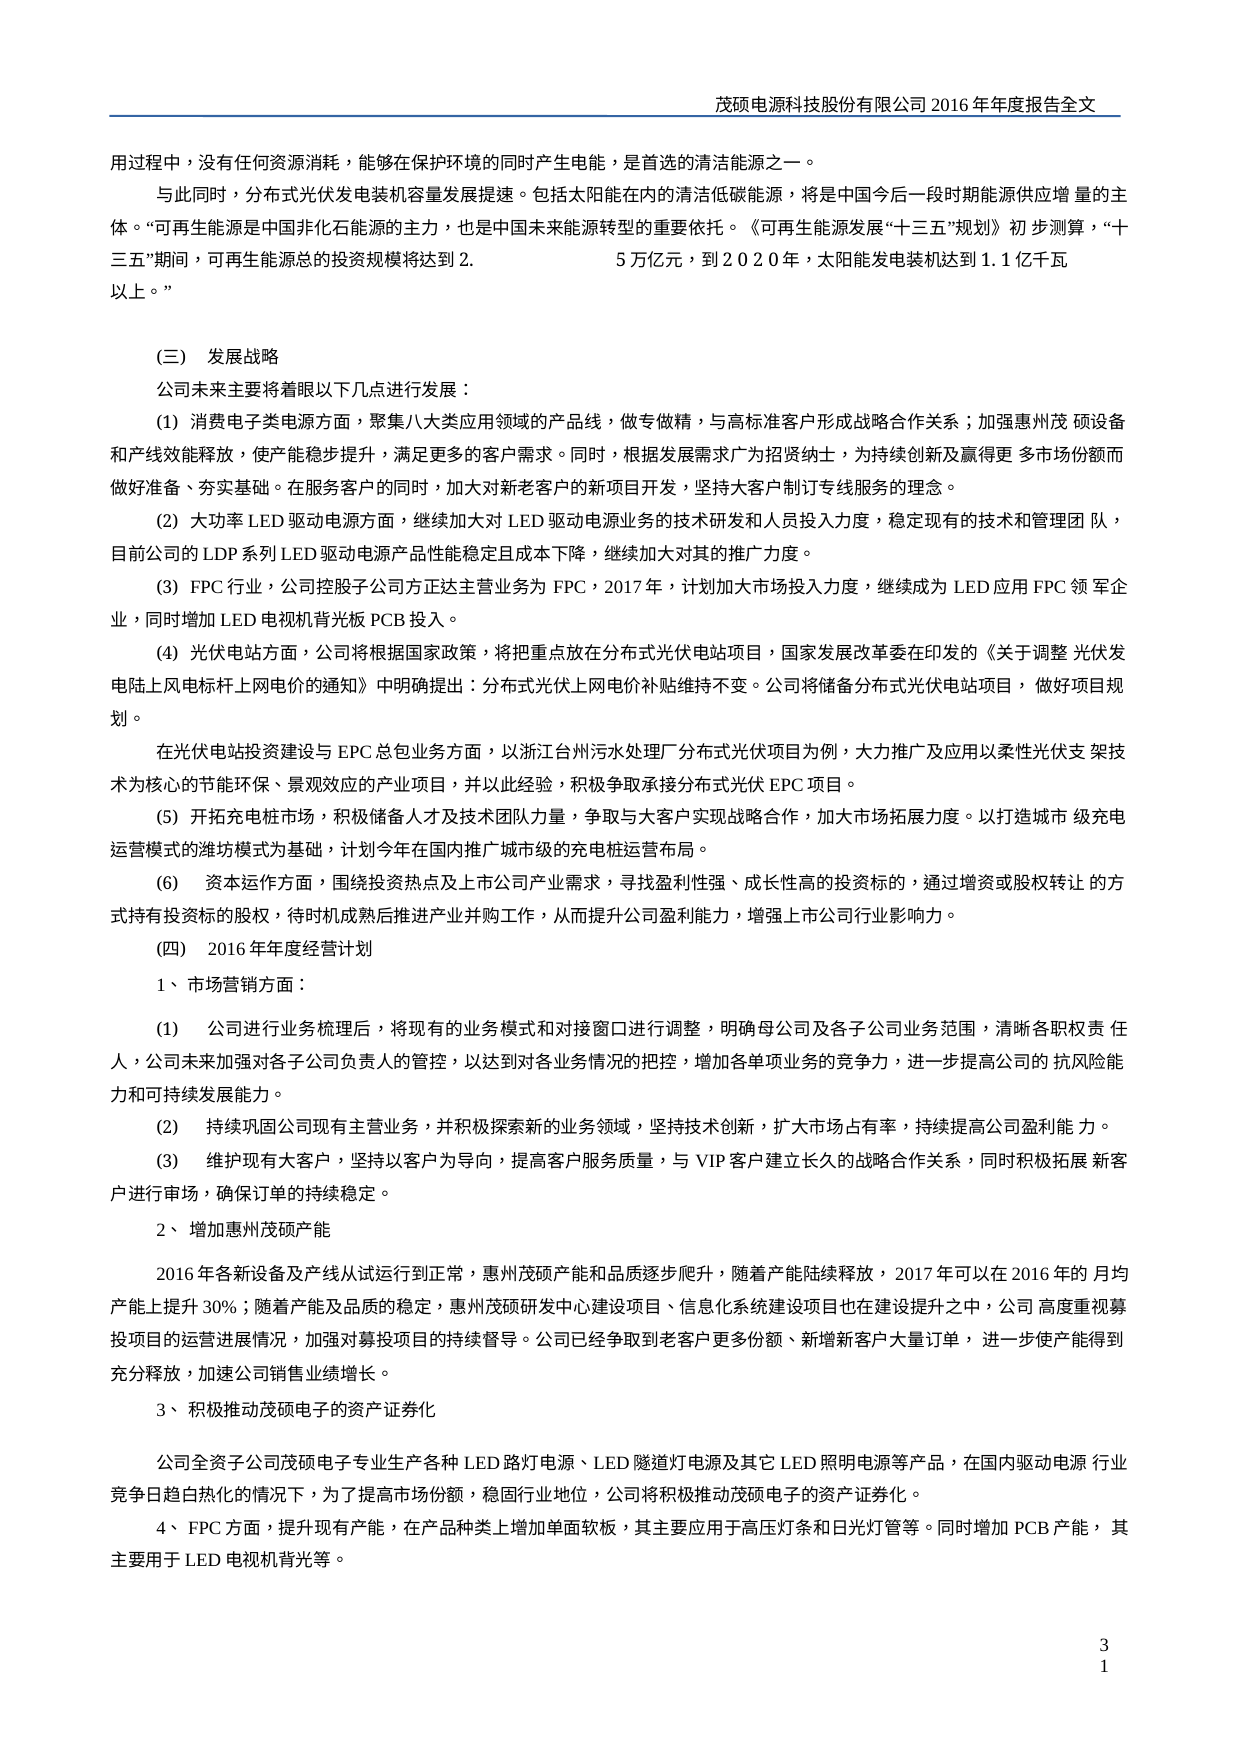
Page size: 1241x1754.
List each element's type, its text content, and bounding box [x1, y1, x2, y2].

list FPC行业，公司控股子公司方正达主营业务为FPC，2017年，计划加大市场投入力度，继续成为LED应用FPC领 军企业，同时增加LED电视机背光板PCB投入。 [110, 567, 1129, 633]
text 公司未来主要将着眼以下几点进行发展： [110, 370, 1129, 403]
text 公司全资子公司茂硕电子专业生产各种LED路灯电源、LED隧道灯电源及其它LED照明电源等产品，在国内驱动电源 行业竞争日趋白热化的情况下，为了提高市场份额，稳固行业地位，公司将积极推动茂硕电子的资产证券化。 [110, 1444, 1129, 1508]
list 大功率LED驱动电源方面，继续加大对LED驱动电源业务的技术研发和人员投入力度，稳定现有的技术和管理团 队，目前公司的LDP系列LED驱动电源产品性能稳定且成本下降，继续加大对其的推广力度。 [110, 501, 1129, 567]
text 2、 增加惠州茂硕产能 [110, 1217, 1129, 1242]
list 维护现有大客户，坚持以客户为导向，提高客户服务质量，与VIP客户建立长久的战略合作关系，同时积极拓展 新客户进行审场，确保订单的持续稳定。 [110, 1141, 1129, 1207]
list 持续巩固公司现有主营业务，并积极探索新的业务领域，坚持技术创新，扩大市场占有率，持续提高公司盈利能 力。 [110, 1108, 1129, 1141]
text 1、 市场营销方面： [110, 973, 1129, 997]
text 4、 FPC方面，提升现有产能，在产品种类上增加单面软板，其主要应用于高压灯条和日光灯管等。同时增加PCB产能， 其主要用于LED电视机背光等。 [110, 1508, 1129, 1573]
list 发展战略 [110, 337, 1129, 370]
text 与此同时，分布式光伏发电装机容量发展提速。包括太阳能在内的清洁低碳能源，将是中国今后一段时期能源供应增 量的主体。“可再生能源是中国非化石能源的主力，也是中国未来能源转型的重要依托。《可再生能源发展“十三五”规划》初 步测算，“十三五”期间，可再生能源总的投资规模将达到2. 5万亿元，到2 0 2 0年，太阳能发电装机达到1. 1亿千瓦 [110, 176, 1129, 273]
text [110, 143, 1129, 176]
text 2016年各新设备及产线从试运行到正常，惠州茂硕产能和品质逐步爬升，随着产能陆续释放，2017年可以在2016年的 月均产能上提升30%；随着产能及品质的稳定，惠州茂硕研发中心建设项目、信息化系统建设项目也在建设提升之中，公司 高度重视募投项目的运营进展情况，加强对募投项目的持续督导。公司已经争取到老客户更多份额、新增新客户大量订单， 进一步使产能得到充分释放，加速公司销售业绩增长。 [110, 1254, 1129, 1387]
list 开拓充电桩市场，积极储备人才及技术团队力量，争取与大客户实现战略合作，加大市场拓展力度。以打造城市 级充电运营模式的潍坊模式为基础，计划今年在国内推广城市级的充电桩运营布局。 [110, 798, 1129, 863]
list 公司进行业务梳理后，将现有的业务模式和对接窗口进行调整，明确母公司及各子公司业务范围，清晰各职权责 任人，公司未来加强对各子公司负责人的管控，以达到对各业务情况的把控，增加各单项业务的竞争力，进一步提高公司的 抗风险能力和可持续发展能力。 [110, 1009, 1129, 1108]
list 消费电子类电源方面，聚集八大类应用领域的产品线，做专做精，与高标准客户形成战略合作关系；加强惠州茂 硕设备和产线效能释放，使产能稳步提升，满足更多的客户需求。同时，根据发展需求广为招贤纳士，为持续创新及赢得更 多市场份额而做好准备、夯实基础。在服务客户的同时，加大对新老客户的新项目开发，坚持大客户制订专线服务的理念。 [110, 403, 1129, 501]
text 以上。” [110, 273, 1129, 306]
list 资本运作方面，围绕投资热点及上市公司产业需求，寻找盈利性强、成长性高的投资标的，通过增资或股权转让 的方式持有投资标的股权，待时机成熟后推进产业并购工作，从而提升公司盈利能力，增强上市公司行业影响力。 [110, 863, 1129, 929]
list 光伏电站方面，公司将根据国家政策，将把重点放在分布式光伏电站项目，国家发展改革委在印发的《关于调整 光伏发电陆上风电标杆上网电价的通知》中明确提出：分布式光伏上网电价补贴维持不变。公司将储备分布式光伏电站项目， 做好项目规划。 [110, 633, 1129, 732]
text 3、 积极推动茂硕电子的资产证券化 [110, 1397, 1129, 1421]
text 在光伏电站投资建设与EPC总包业务方面，以浙江台州污水处理厂分布式光伏项目为例，大力推广及应用以柔性光伏支 架技术为核心的节能环保、景观效应的产业项目，并以此经验，积极争取承接分布式光伏EPC项目。 [110, 732, 1129, 798]
list 2016年年度经营计划 [110, 929, 1129, 962]
